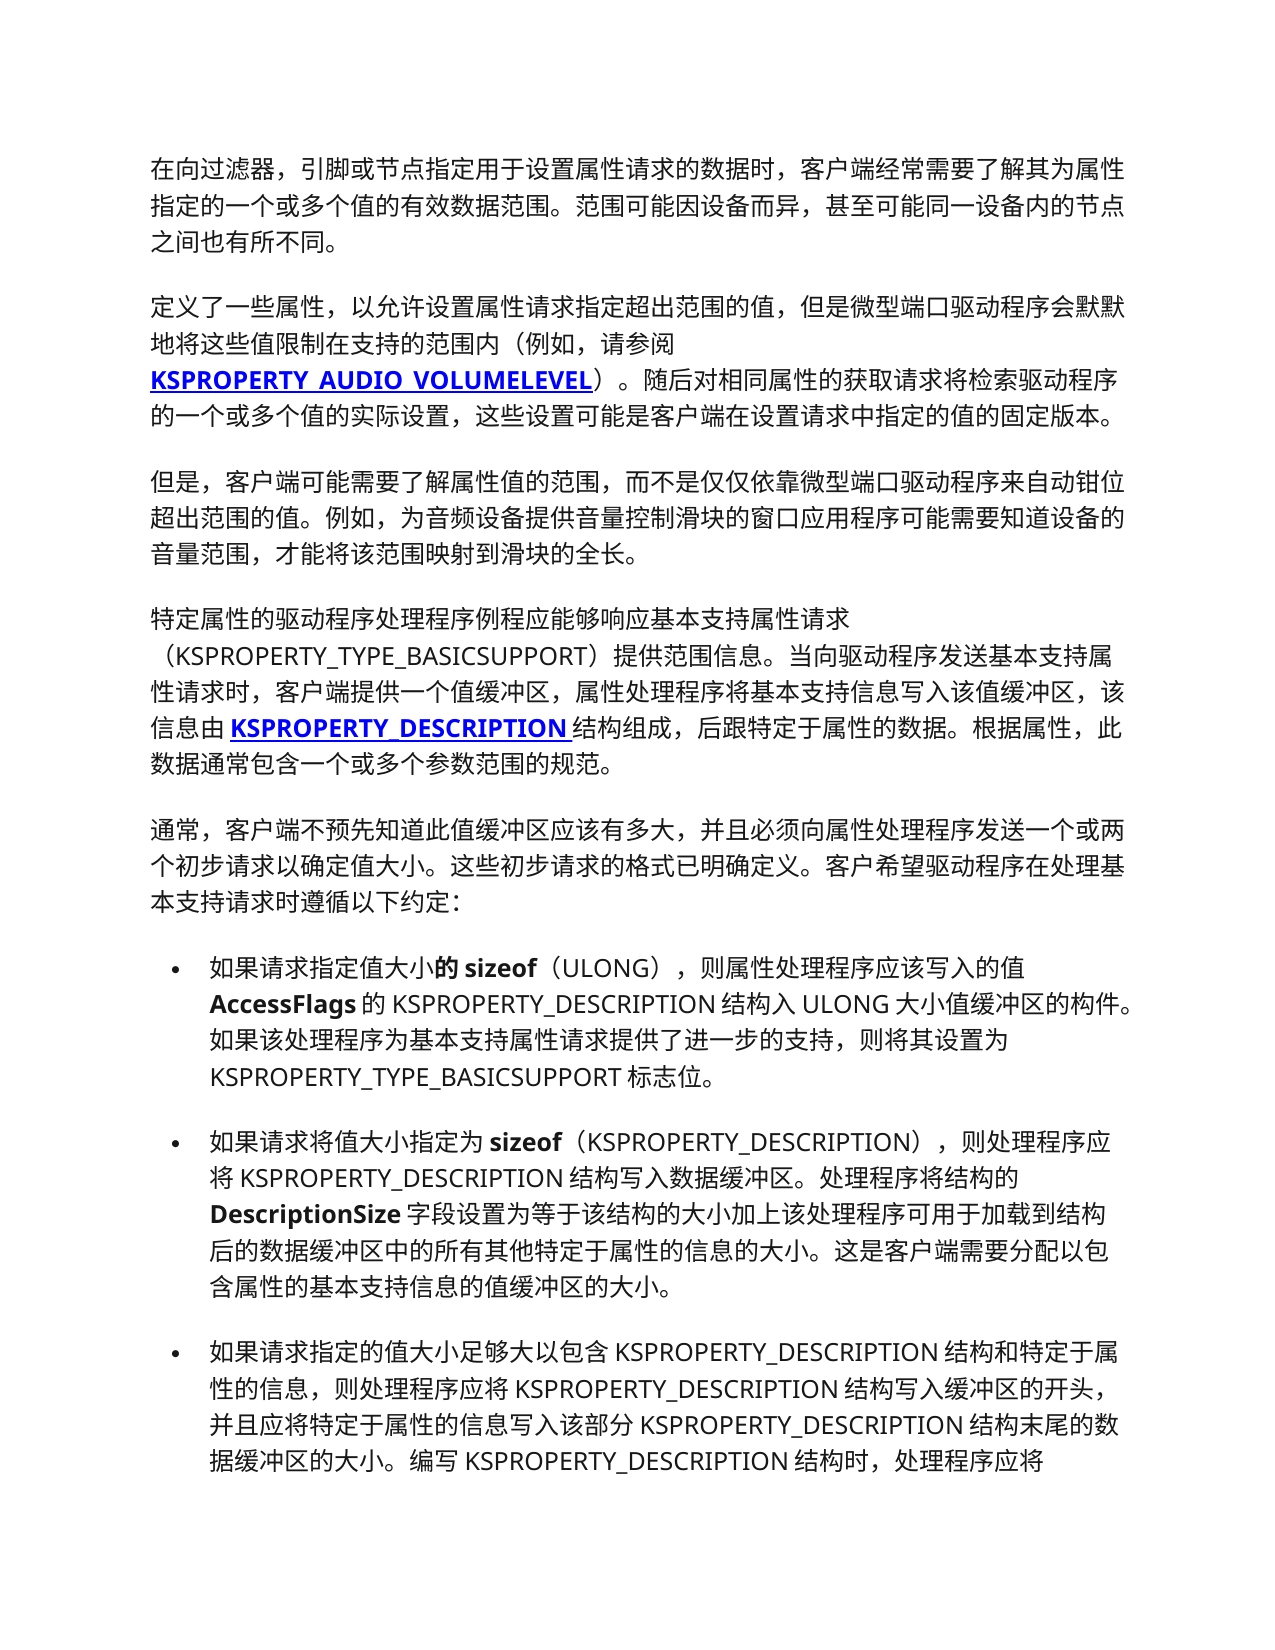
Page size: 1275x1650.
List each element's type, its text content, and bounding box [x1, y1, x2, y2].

text 但是，客户端可能需要了解属性值的范围，而不是仅仅依靠微型端口驱动程序来自动钳位超出范围的值。例如，为音频设备提供音量控制滑块的窗口应用程序可能需要知道设备的音量范围，才能将该范围映射到滑块的全长。 [150, 462, 1125, 571]
text 特定属性的驱动程序处理程序例程应能够响应基本支持属性请求（KSPROPERTY_TYPE_BASICSUPPORT）提供范围信息。当向驱动程序发送基本支持属性请求时，客户端提供一个值缓冲区，属性处理程序将基本支持信息写入该值缓冲区，该信息由KSPROPERTY_DESCRIPTION结构组成，后跟特定于属性的数据。根据属性，此数据通常包含一个或多个参数范围的规范。 [150, 600, 1125, 781]
text 通常，客户端不预先知道此值缓冲区应该有多大，并且必须向属性处理程序发送一个或两个初步请求以确定值大小。这些初步请求的格式已明确定义。客户希望驱动程序在处理基本支持请求时遵循以下约定： [150, 810, 1125, 919]
text 在向过滤器，引脚或节点指定用于设置属性请求的数据时，客户端经常需要了解其为属性指定的一个或多个值的有效数据范围。范围可能因设备而异，甚至可能同一设备内的节点之间也有所不同。 [150, 150, 1125, 259]
list 如果请求将值大小指定为sizeof（KSPROPERTY_DESCRIPTION），则处理程序应将KSPROPERTY_DESCRIPTION结构写入数据缓冲区。处理程序将结构的DescriptionSize字段设置为等于该结构的大小加上该处理程序可用于加载到结构后的数据缓冲区中的所有其他特定于属性的信息的大小。这是客户端需要分配以包含属性的基本支持信息的值缓冲区的大小。 [172, 1122, 1125, 1304]
text 定义了一些属性，以允许设置属性请求指定超出范围的值，但是微型端口驱动程序会默默地将这些值限制在支持的范围内（例如，请参阅KSPROPERTY_AUDIO_VOLUMELEVEL）。随后对相同属性的获取请求将检索驱动程序的一个或多个值的实际设置，这些设置可能是客户端在设置请求中指定的值的固定版本。 [150, 288, 1125, 433]
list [172, 1333, 1125, 1478]
list 如果请求指定值大小的sizeof（ULONG），则属性处理程序应该写入的值AccessFlags的KSPROPERTY_DESCRIPTION结构入ULONG大小值缓冲区的构件。如果该处理程序为基本支持属性请求提供了进一步的支持，则将其设置为KSPROPERTY_TYPE_BASICSUPPORT标志位。 [172, 948, 1125, 1093]
